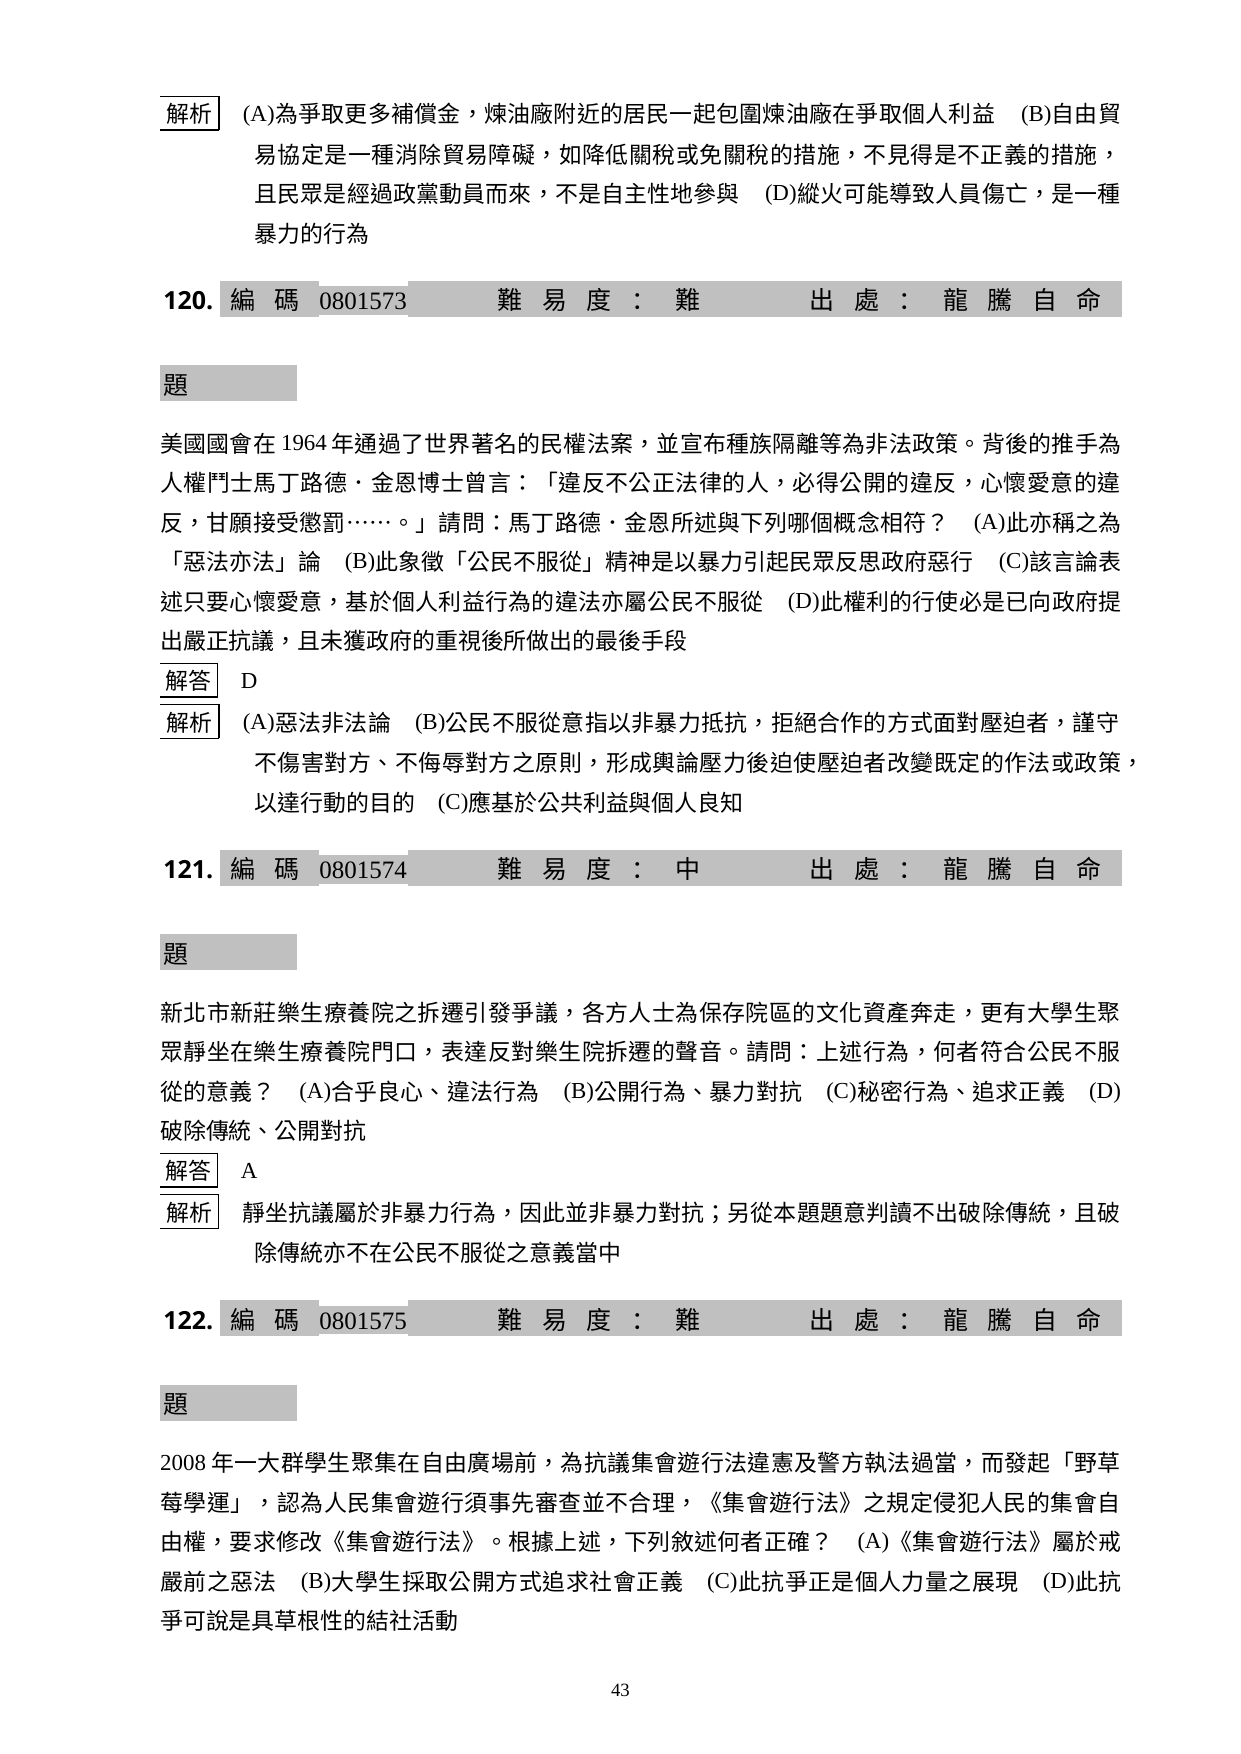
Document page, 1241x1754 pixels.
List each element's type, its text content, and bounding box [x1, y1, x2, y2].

text 解析 (A)惡法非法論 (B)公民不服從意指以非暴力抵抗，拒絕合作的方式面對壓迫者，謹守不傷害對方、不侮辱對方之原則，形成輿論壓力後迫使壓迫者改變既定的作法或政策，以達行動的目的 (C)應基於公共利益與個人良知 [160, 704, 1122, 818]
text 解析 (A)為爭取更多補償金，煉油廠附近的居民一起包圍煉油廠在爭取個人利益 (B)自由貿易協定是一種消除貿易障礙，如降低關稅或免關稅的措施，不見得是不正義的措施，且民眾是經過政黨動員而來，不是自主性地參與 (D)縱火可能導致人員傷亡，是一種暴力的行為 [160, 96, 1122, 249]
text 2008年一大群學生聚集在自由廣場前，為抗議集會遊行法違憲及警方執法過當，而發起「野草莓學運」，認為人民集會遊行須事先審查並不合理，《集會遊行法》之規定侵犯人民的集會自由權，要求修改《集會遊行法》。根據上述，下列敘述何者正確？ (A)《集會遊行法》屬於戒嚴前之惡法 (B)大學生採取公開方式追求社會正義 (C)此抗爭正是個人力量之展現 (D)此抗爭可說是具草根性的結社活動 [160, 1445, 1122, 1636]
list 編碼0801574 難易度：中 出處：龍騰自命題 [160, 832, 1122, 988]
list 編碼0801573 難易度：難 出處：龍騰自命題 [160, 263, 1122, 419]
list 編碼0801575 難易度：難 出處：龍騰自命題 [160, 1283, 1122, 1438]
text 解答 A [218, 1153, 1122, 1187]
text 解答 D [160, 664, 217, 696]
text 新北市新莊樂生療養院之拆遷引發爭議，各方人士為保存院區的文化資產奔走，更有大學生聚眾靜坐在樂生療養院門口，表達反對樂生院拆遷的聲音。請問：上述行為，何者符合公民不服從的意義？ (A)合乎良心、違法行為 (B)公開行為、暴力對抗 (C)秘密行為、追求正義 (D)破除傳統、公開對抗 [160, 995, 1122, 1146]
text 解答 A [160, 1154, 217, 1186]
text 美國國會在1964年通過了世界著名的民權法案，並宣布種族隔離等為非法政策。背後的推手為人權鬥士馬丁路德．金恩博士曾言：「違反不公正法律的人，必得公開的違反，心懷愛意的違反，甘願接受懲罰……。」請問：馬丁路德．金恩所述與下列哪個概念相符？ (A)此亦稱之為「惡法亦法」論 (B)此象徵「公民不服從」精神是以暴力引起民眾反思政府惡行 (C)該言論表述只要心懷愛意，基於個人利益行為的違法亦屬公民不服從 (D)此權利的行使必是已向政府提出嚴正抗議，且未獲政府的重視後所做出的最後手段 [160, 426, 1122, 656]
text 解析 靜坐抗議屬於非暴力行為，因此並非暴力對抗；另從本題題意判讀不出破除傳統，且破除傳統亦不在公民不服從之意義當中 [160, 1194, 1122, 1268]
text 解答 D [218, 663, 1122, 697]
